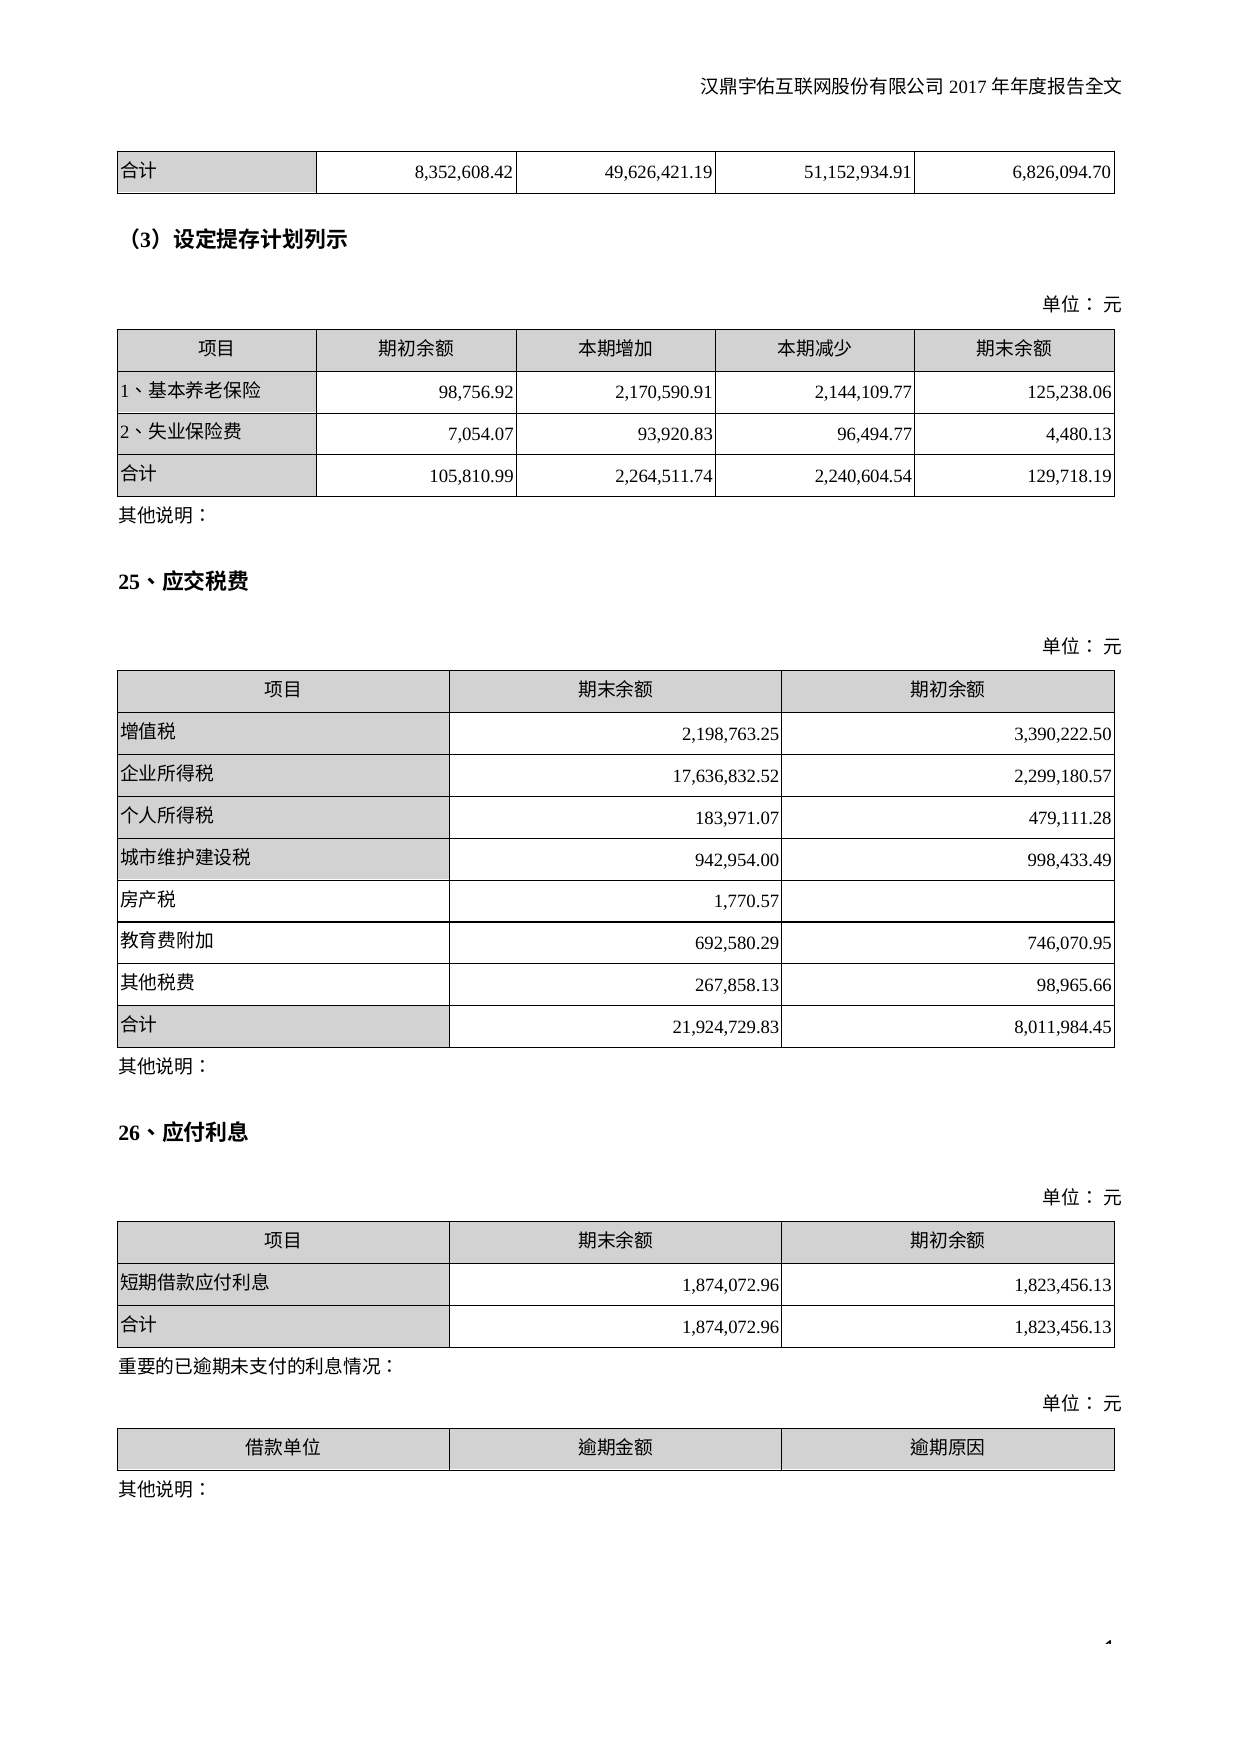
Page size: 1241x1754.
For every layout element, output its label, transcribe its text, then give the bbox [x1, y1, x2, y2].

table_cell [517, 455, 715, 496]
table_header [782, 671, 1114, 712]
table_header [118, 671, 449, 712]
text 单位： 元 [102, 1184, 1122, 1210]
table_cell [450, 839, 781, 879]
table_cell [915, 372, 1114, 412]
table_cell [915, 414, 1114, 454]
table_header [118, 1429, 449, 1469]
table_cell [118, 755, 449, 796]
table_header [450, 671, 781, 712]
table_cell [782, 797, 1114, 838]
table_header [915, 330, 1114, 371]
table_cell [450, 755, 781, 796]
text 单位： 元 [102, 633, 1122, 659]
subtitle （3）设定提存计划列示 [118, 224, 1138, 254]
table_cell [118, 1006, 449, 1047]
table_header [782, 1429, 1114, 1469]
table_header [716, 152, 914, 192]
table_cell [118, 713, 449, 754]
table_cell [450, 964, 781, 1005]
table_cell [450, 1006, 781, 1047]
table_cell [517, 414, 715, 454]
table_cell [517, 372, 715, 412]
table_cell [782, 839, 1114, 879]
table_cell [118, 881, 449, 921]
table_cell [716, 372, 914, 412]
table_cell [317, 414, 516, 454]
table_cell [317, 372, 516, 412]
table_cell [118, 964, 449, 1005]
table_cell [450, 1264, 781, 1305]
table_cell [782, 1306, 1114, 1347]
text 单位： 元 [102, 292, 1122, 317]
text 其他说明： [118, 1476, 1138, 1502]
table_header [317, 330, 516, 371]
text 其他说明： [118, 1053, 1138, 1079]
subtitle 25、应交税费 [118, 566, 1138, 596]
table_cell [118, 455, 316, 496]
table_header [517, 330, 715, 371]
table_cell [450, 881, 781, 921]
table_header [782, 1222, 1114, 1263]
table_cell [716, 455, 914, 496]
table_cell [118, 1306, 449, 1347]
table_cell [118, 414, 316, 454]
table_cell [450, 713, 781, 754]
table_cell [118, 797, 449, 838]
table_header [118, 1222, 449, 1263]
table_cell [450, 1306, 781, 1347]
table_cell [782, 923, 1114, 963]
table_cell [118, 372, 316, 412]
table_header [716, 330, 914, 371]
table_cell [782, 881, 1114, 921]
text 单位： 元 [102, 1391, 1122, 1416]
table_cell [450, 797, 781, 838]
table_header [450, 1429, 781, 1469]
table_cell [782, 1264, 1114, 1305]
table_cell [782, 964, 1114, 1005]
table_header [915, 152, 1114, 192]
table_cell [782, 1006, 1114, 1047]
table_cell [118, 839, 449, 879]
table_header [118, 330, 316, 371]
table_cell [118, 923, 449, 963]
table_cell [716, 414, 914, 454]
text 其他说明： [118, 502, 1138, 528]
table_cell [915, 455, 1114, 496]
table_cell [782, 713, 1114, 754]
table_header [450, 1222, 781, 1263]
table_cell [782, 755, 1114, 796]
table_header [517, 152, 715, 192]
subtitle 26、应付利息 [118, 1117, 1138, 1147]
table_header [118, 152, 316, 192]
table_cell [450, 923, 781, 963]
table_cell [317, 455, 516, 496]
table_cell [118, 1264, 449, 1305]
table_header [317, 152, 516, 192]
text 重要的已逾期未支付的利息情况： [118, 1353, 1138, 1379]
